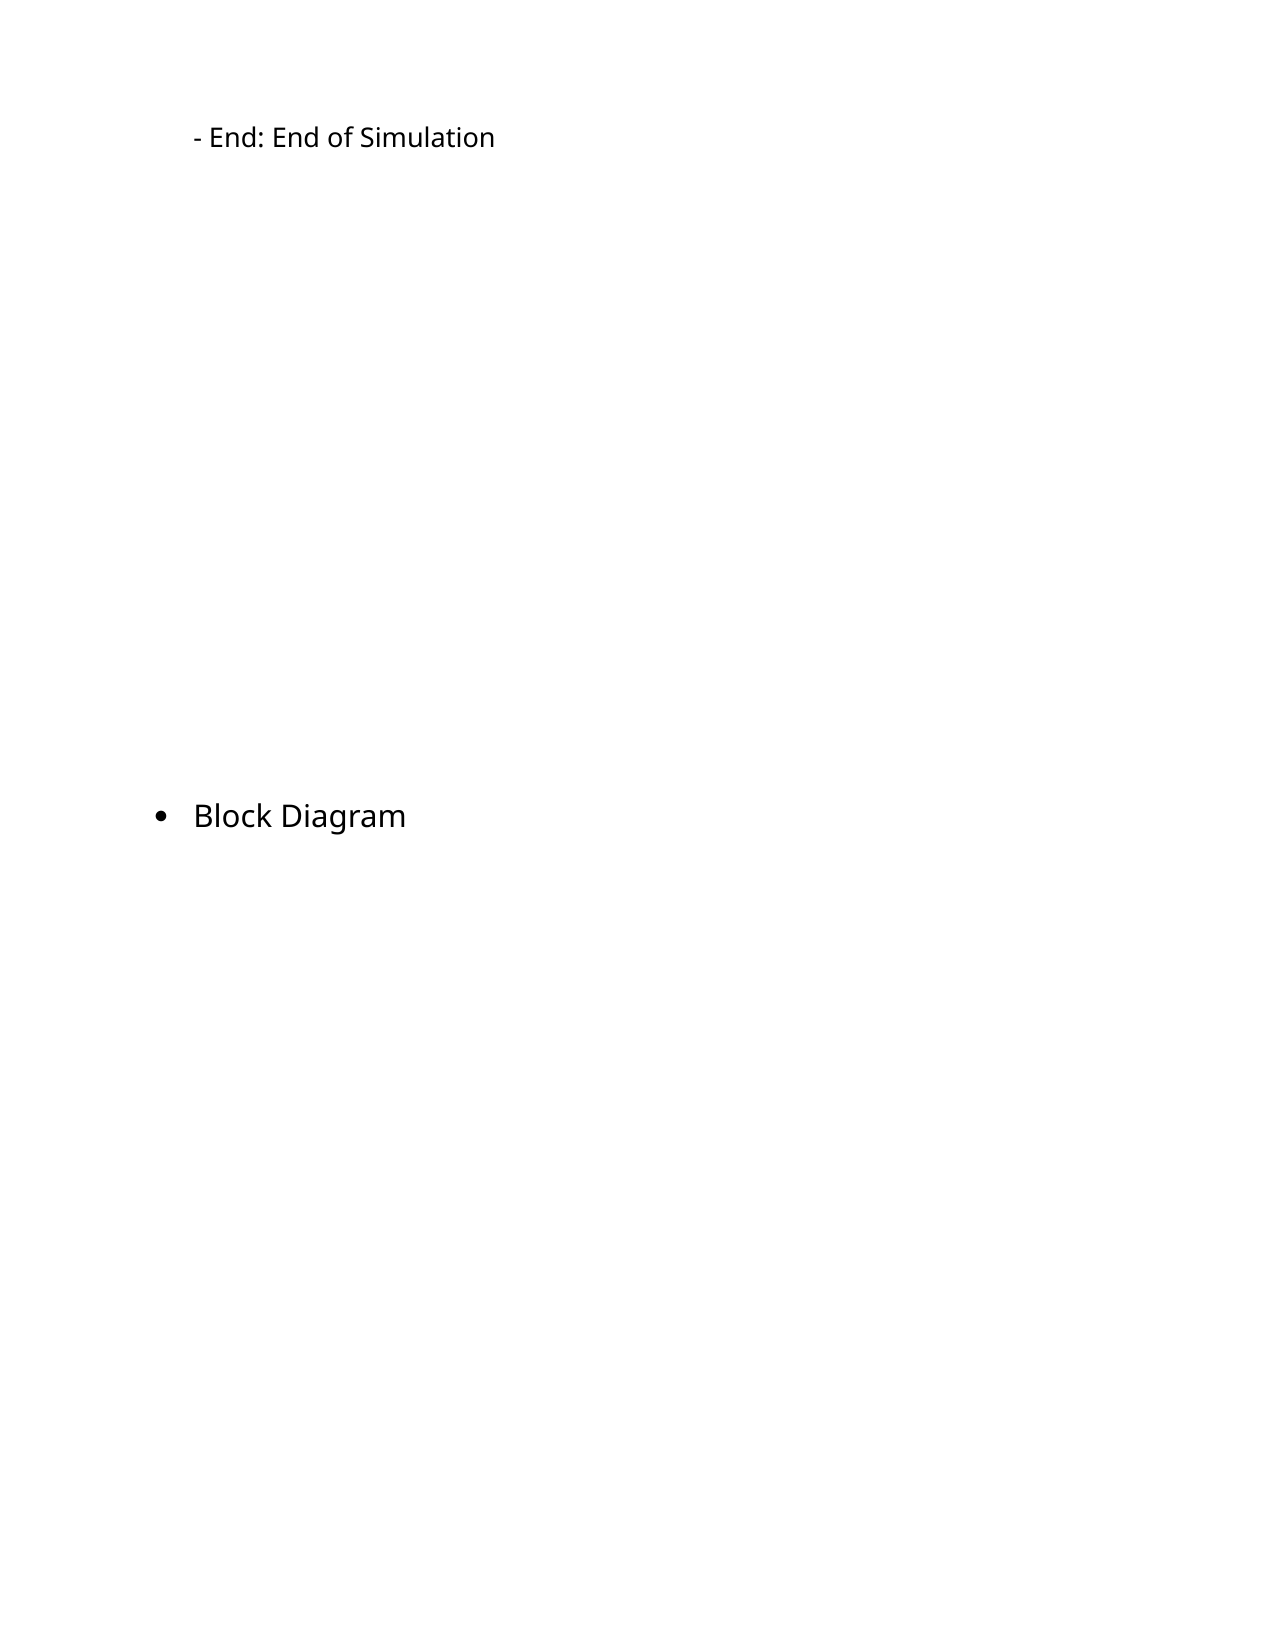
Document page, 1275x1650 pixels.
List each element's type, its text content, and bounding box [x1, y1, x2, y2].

list - End: End of Simulation [193, 118, 1157, 155]
list Block Diagram [156, 794, 1157, 837]
